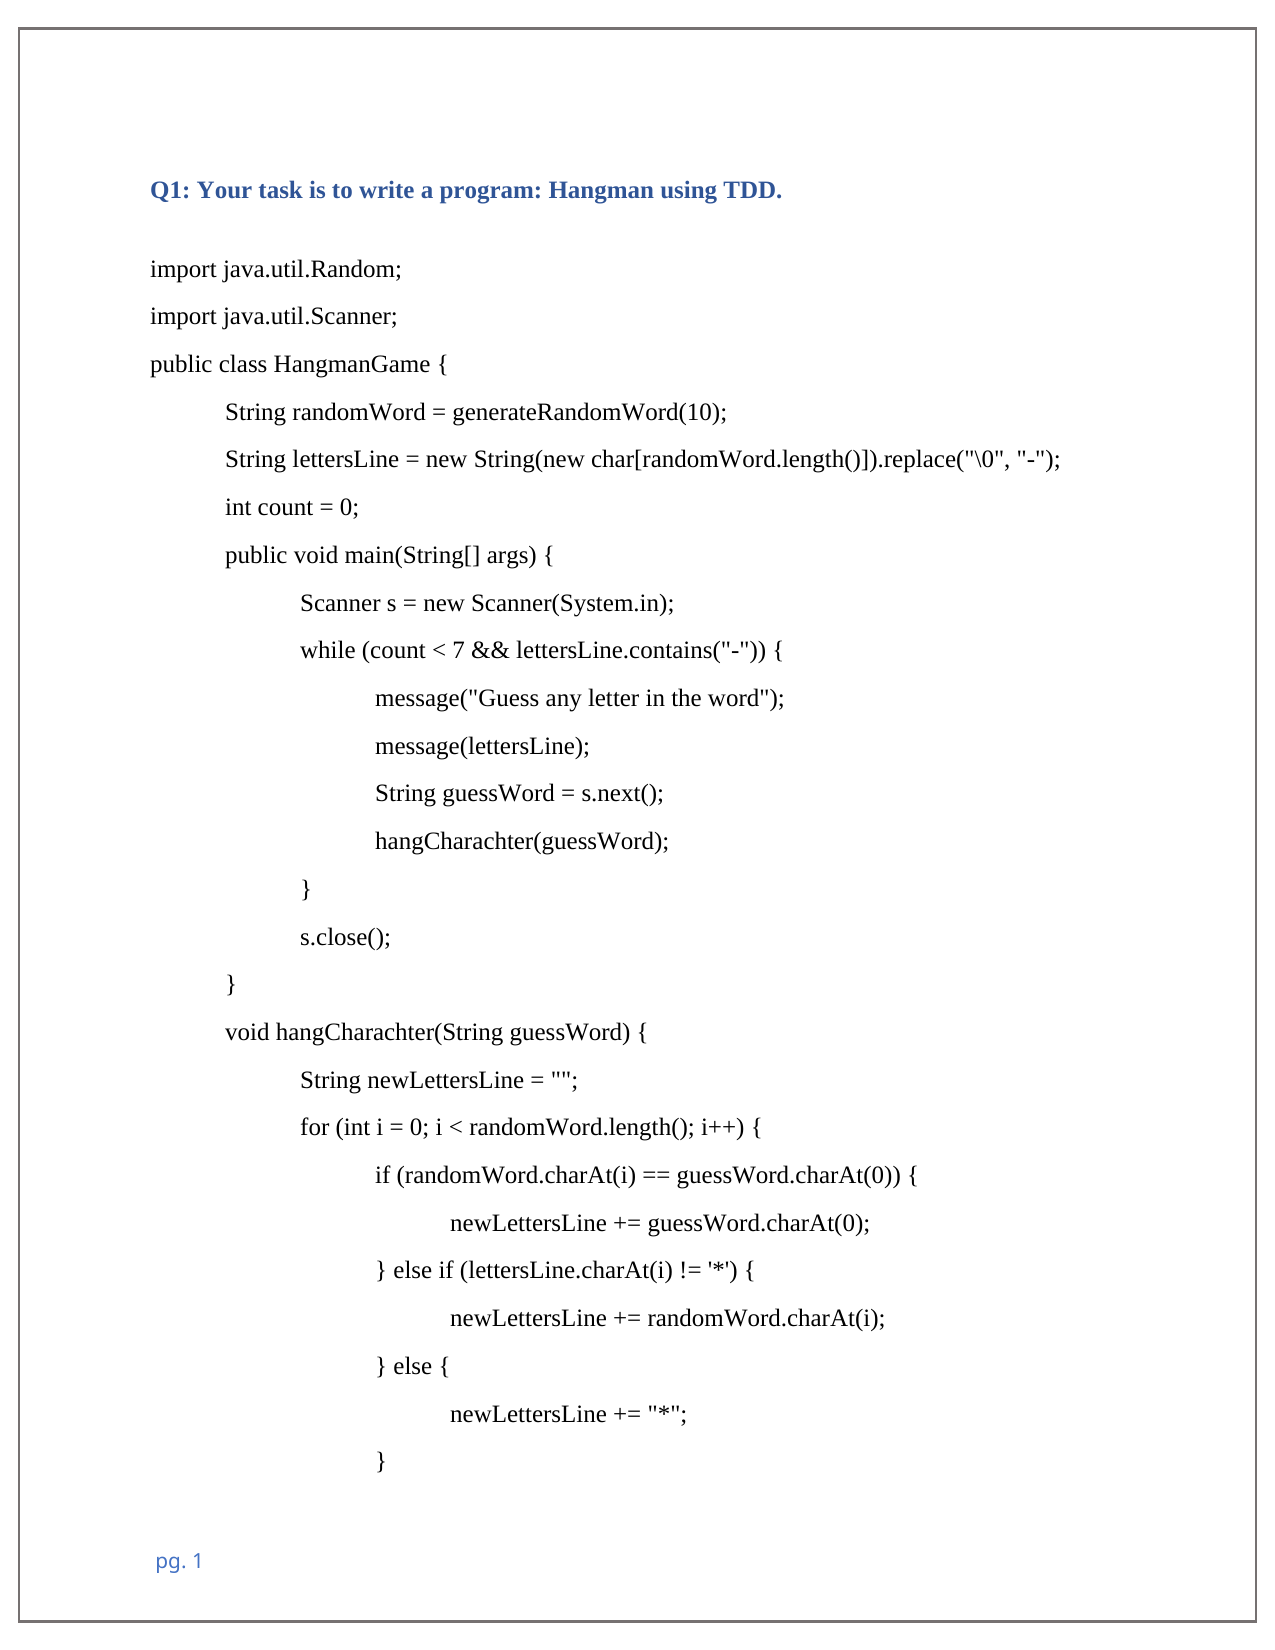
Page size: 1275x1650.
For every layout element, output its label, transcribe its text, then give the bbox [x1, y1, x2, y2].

text public void main(String[] args) { [150, 540, 1125, 569]
text } else { [150, 1351, 1125, 1380]
text for (int i = 0; i < randomWord.length(); i++) { [150, 1112, 1125, 1141]
text public class HangmanGame { [150, 349, 1125, 378]
text newLettersLine += guessWord.charAt(0); [150, 1208, 1125, 1237]
text } [150, 1446, 1125, 1475]
text import java.util.Random; [150, 254, 1125, 282]
text s.close(); [150, 922, 1125, 950]
text newLettersLine += "*"; [150, 1399, 1125, 1427]
text String randomWord = generateRandomWord(10); [150, 397, 1125, 426]
text message("Guess any letter in the word"); [150, 683, 1125, 712]
text String guessWord = s.next(); [150, 778, 1125, 807]
text } else if (lettersLine.charAt(i) != '*') { [150, 1256, 1125, 1284]
text Scanner s = new Scanner(System.in); [150, 588, 1125, 616]
text message(lettersLine); [150, 731, 1125, 759]
text } [150, 969, 1125, 998]
text } [150, 874, 1125, 903]
text if (randomWord.charAt(i) == guessWord.charAt(0)) { [150, 1160, 1125, 1189]
subtitle Q1: Your task is to write a program: Hangman using TDD. [150, 175, 1125, 204]
text String lettersLine = new String(new char[randomWord.length()]).replace("\0", "-"); [150, 444, 1125, 473]
text int count = 0; [150, 492, 1125, 521]
text String newLettersLine = ""; [150, 1065, 1125, 1093]
text newLettersLine += randomWord.charAt(i); [150, 1303, 1125, 1332]
text while (count < 7 && lettersLine.contains("-")) { [150, 635, 1125, 664]
text import java.util.Scanner; [150, 301, 1125, 330]
text void hangCharachter(String guessWord) { [150, 1017, 1125, 1046]
text hangCharachter(guessWord); [150, 826, 1125, 855]
